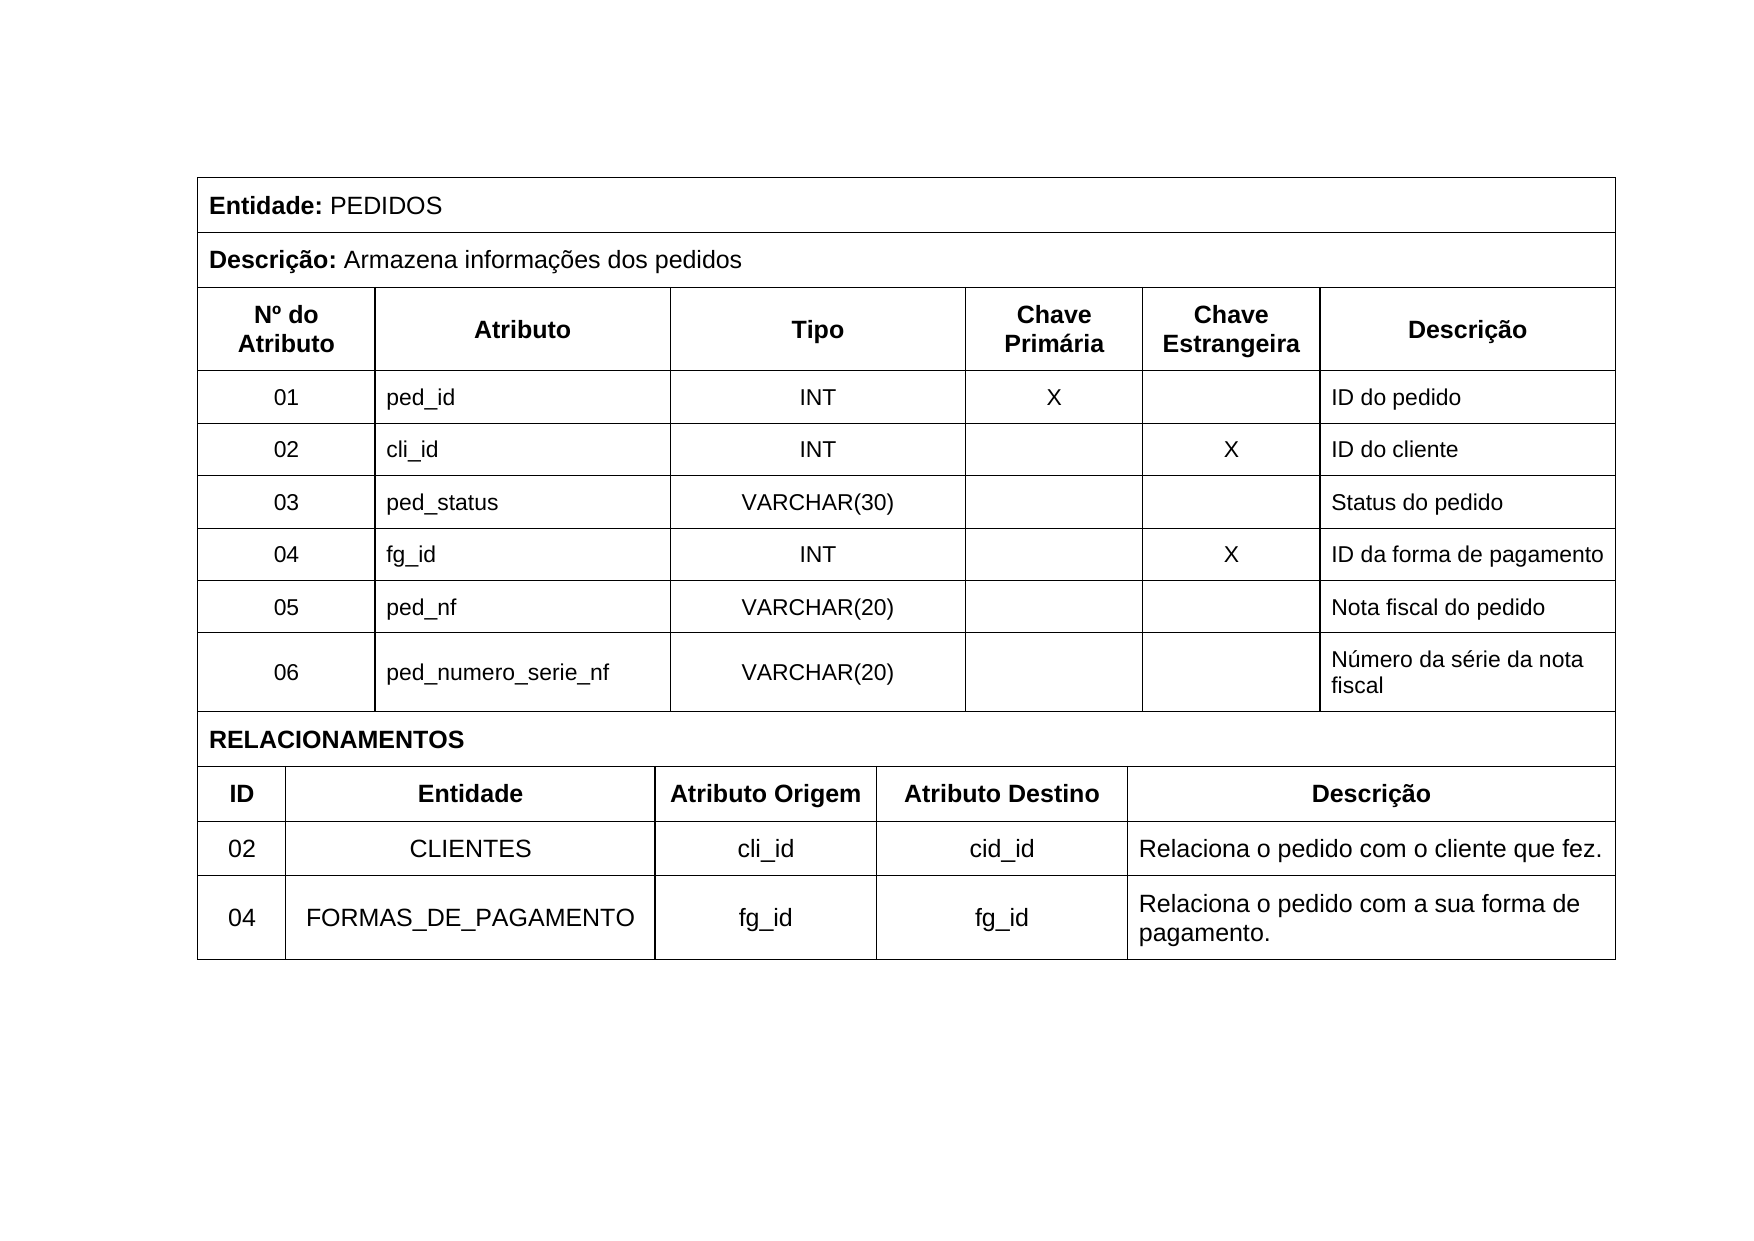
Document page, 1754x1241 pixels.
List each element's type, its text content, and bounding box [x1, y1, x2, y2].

table_cell 02 [198, 424, 374, 475]
table_cell 04 [198, 876, 285, 959]
table_cell [1143, 476, 1319, 527]
table_cell cid_id [877, 822, 1127, 875]
table_cell Nº do Atributo [198, 288, 374, 370]
table_cell Tipo [671, 288, 965, 370]
table_cell Entidade [286, 767, 654, 821]
table_cell Número da série da nota fiscal [1321, 633, 1615, 711]
table_cell ped_numero_serie_nf [376, 633, 670, 711]
table_cell ID [198, 767, 285, 821]
table_cell INT [671, 424, 965, 475]
table_cell 05 [198, 581, 374, 632]
table_cell RELACIONAMENTOS [198, 712, 1615, 766]
table_cell Descrição [1321, 288, 1615, 370]
table_cell 02 [198, 822, 285, 875]
table_cell Descrição: Armazena informações dos pedidos [198, 233, 1615, 287]
table_cell [1143, 371, 1319, 423]
table_cell 01 [198, 371, 374, 423]
table_cell X [966, 371, 1142, 423]
table_cell [966, 476, 1142, 527]
table_cell [966, 633, 1142, 711]
table_cell cli_id [376, 424, 670, 475]
table_cell VARCHAR(20) [671, 633, 965, 711]
table_cell FORMAS_DE_PAGAMENTO [286, 876, 654, 959]
table_cell ID do cliente [1321, 424, 1615, 475]
table_cell 04 [198, 529, 374, 580]
table_cell Relaciona o pedido com a sua forma de pagamento. [1128, 876, 1615, 959]
table_cell ped_status [376, 476, 670, 527]
table_cell Atributo [376, 288, 670, 370]
table_cell [1143, 581, 1319, 632]
table_cell [1143, 633, 1319, 711]
table_cell Atributo Origem [656, 767, 876, 821]
table_cell Relaciona o pedido com o cliente que fez. [1128, 822, 1615, 875]
table_cell fg_id [376, 529, 670, 580]
table_cell Chave Estrangeira [1143, 288, 1319, 370]
table_cell [966, 424, 1142, 475]
table_cell VARCHAR(30) [671, 476, 965, 527]
table_cell [966, 581, 1142, 632]
table_cell Chave Primária [966, 288, 1142, 370]
table_cell Descrição [1128, 767, 1615, 821]
table_cell X [1143, 529, 1319, 580]
table_cell fg_id [877, 876, 1127, 959]
table_cell X [1143, 424, 1319, 475]
table_cell Status do pedido [1321, 476, 1615, 527]
table_cell ped_id [376, 371, 670, 423]
table_header Entidade: PEDIDOS [198, 178, 1615, 232]
table_cell INT [671, 529, 965, 580]
table_cell 03 [198, 476, 374, 527]
table_cell ped_nf [376, 581, 670, 632]
table_cell VARCHAR(20) [671, 581, 965, 632]
table_cell cli_id [656, 822, 876, 875]
table_cell 06 [198, 633, 374, 711]
table_cell Atributo Destino [877, 767, 1127, 821]
table_cell ID do pedido [1321, 371, 1615, 423]
table_cell Nota fiscal do pedido [1321, 581, 1615, 632]
table_cell fg_id [656, 876, 876, 959]
table_cell [966, 529, 1142, 580]
table_cell CLIENTES [286, 822, 654, 875]
table_cell ID da forma de pagamento [1321, 529, 1615, 580]
table_cell INT [671, 371, 965, 423]
